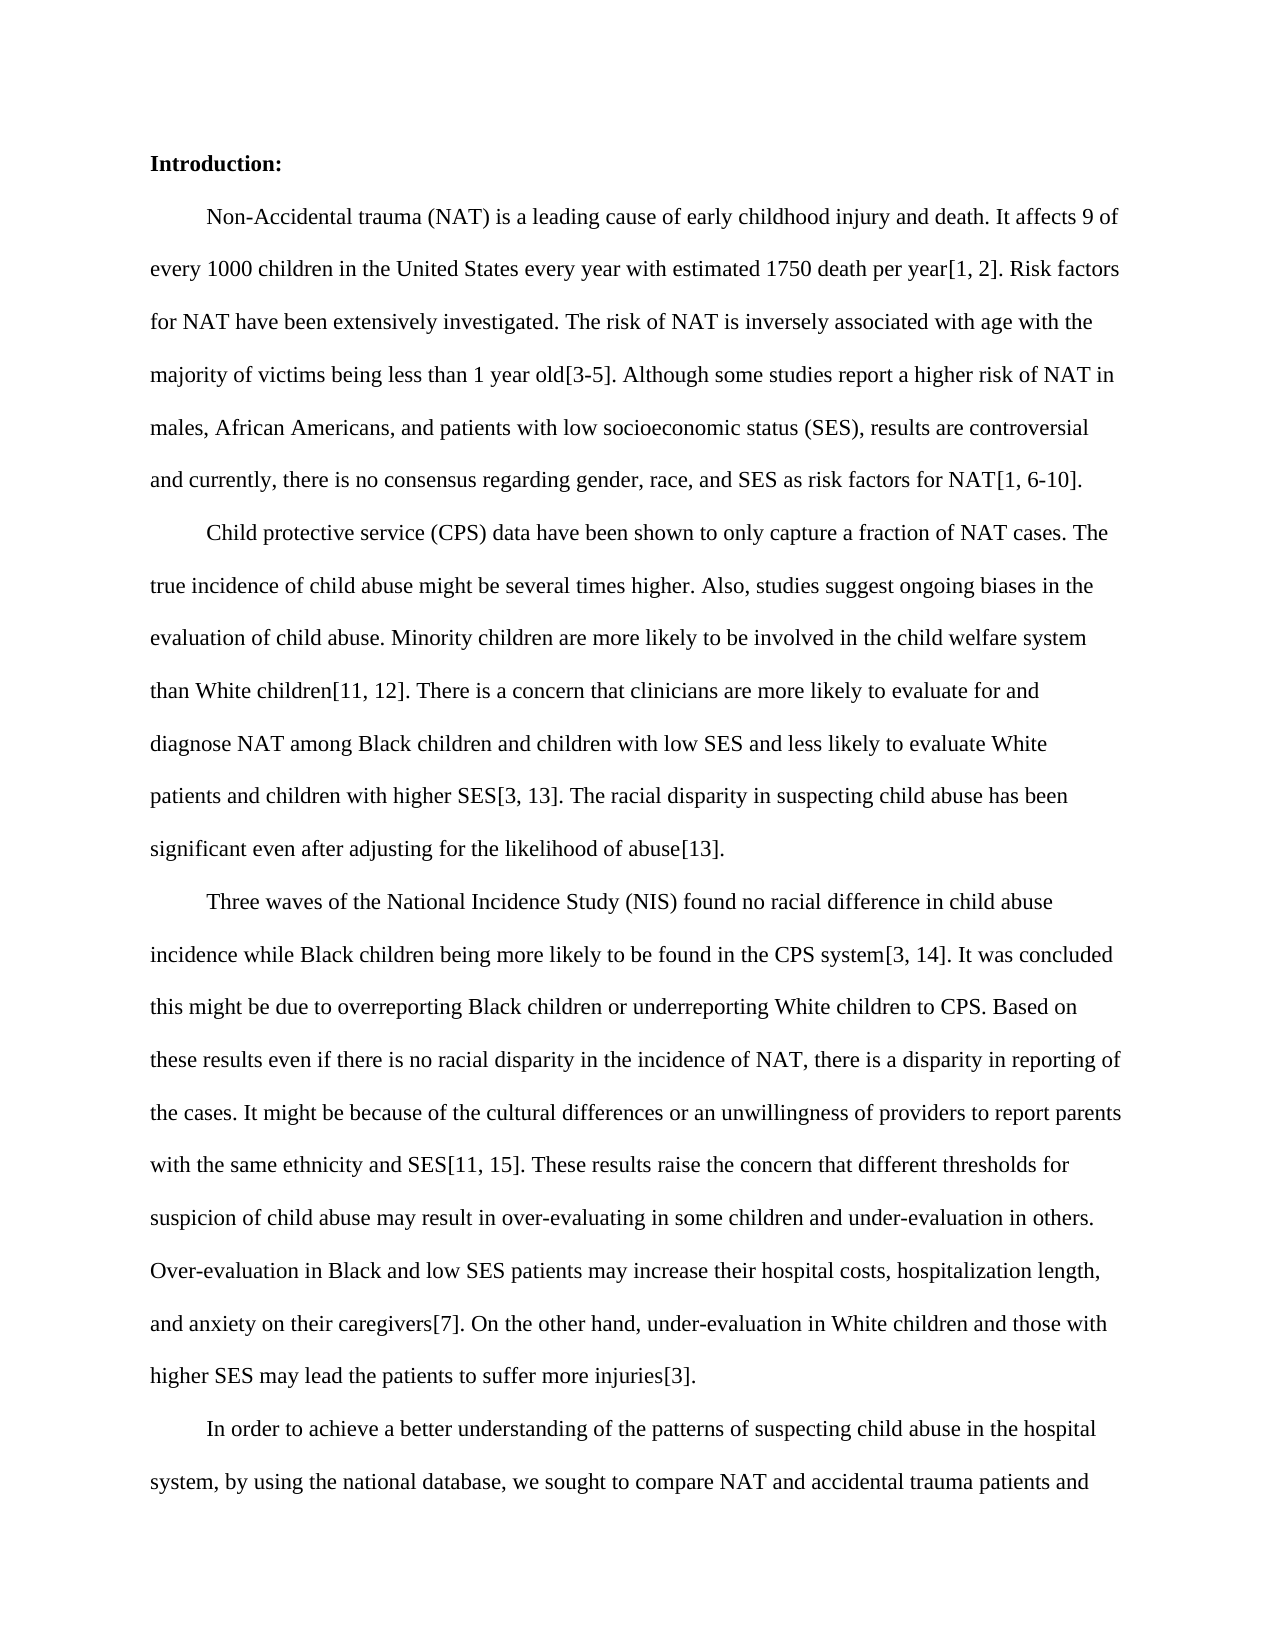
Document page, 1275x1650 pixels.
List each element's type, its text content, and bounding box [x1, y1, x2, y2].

text Three waves of the National Incidence Study (NIS) found no racial difference in child abuse incidence while Black children being more likely to be found in the CPS system[3, 14]. It was concluded this might be due to overreporting Black children or underreporting White children to CPS. Based on these results even if there is no racial disparity in the incidence of NAT, there is a disparity in reporting of the cases. It might be because of the cultural differences or an unwillingness of providers to report parents with the same ethnicity and SES[11, 15]. These results raise the concern that different thresholds for suspicion of child abuse may result in over-evaluating in some children and under-evaluation in others. Over-evaluation in Black and low SES patients may increase their hospital costs, hospitalization length, and anxiety on their caregivers[7]. On the other hand, under-evaluation in White children and those with higher SES may lead the patients to suffer more injuries[3]. [150, 888, 1125, 1389]
text Non-Accidental trauma (NAT) is a leading cause of early childhood injury and death. It affects 9 of every 1000 children in the United States every year with estimated 1750 death per year[1, 2]. Risk factors for NAT have been extensively investigated. The risk of NAT is inversely associated with age with the majority of victims being less than 1 year old[3-5]. Although some studies report a higher risk of NAT in males, African Americans, and patients with low socioeconomic status (SES), results are controversial and currently, there is no consensus regarding gender, race, and SES as risk factors for NAT[1, 6-10]. [150, 203, 1125, 493]
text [150, 1415, 1125, 1494]
text Child protective service (CPS) data have been shown to only capture a fraction of NAT cases. The true incidence of child abuse might be several times higher. Also, studies suggest ongoing biases in the evaluation of child abuse. Minority children are more likely to be involved in the child welfare system than White children[11, 12]. There is a concern that clinicians are more likely to evaluate for and diagnose NAT among Black children and children with low SES and less likely to evaluate White patients and children with higher SES[3, 13]. The racial disparity in suspecting child abuse has been significant even after adjusting for the likelihood of abuse[13]. [150, 519, 1125, 862]
text Introduction: [150, 150, 1125, 176]
